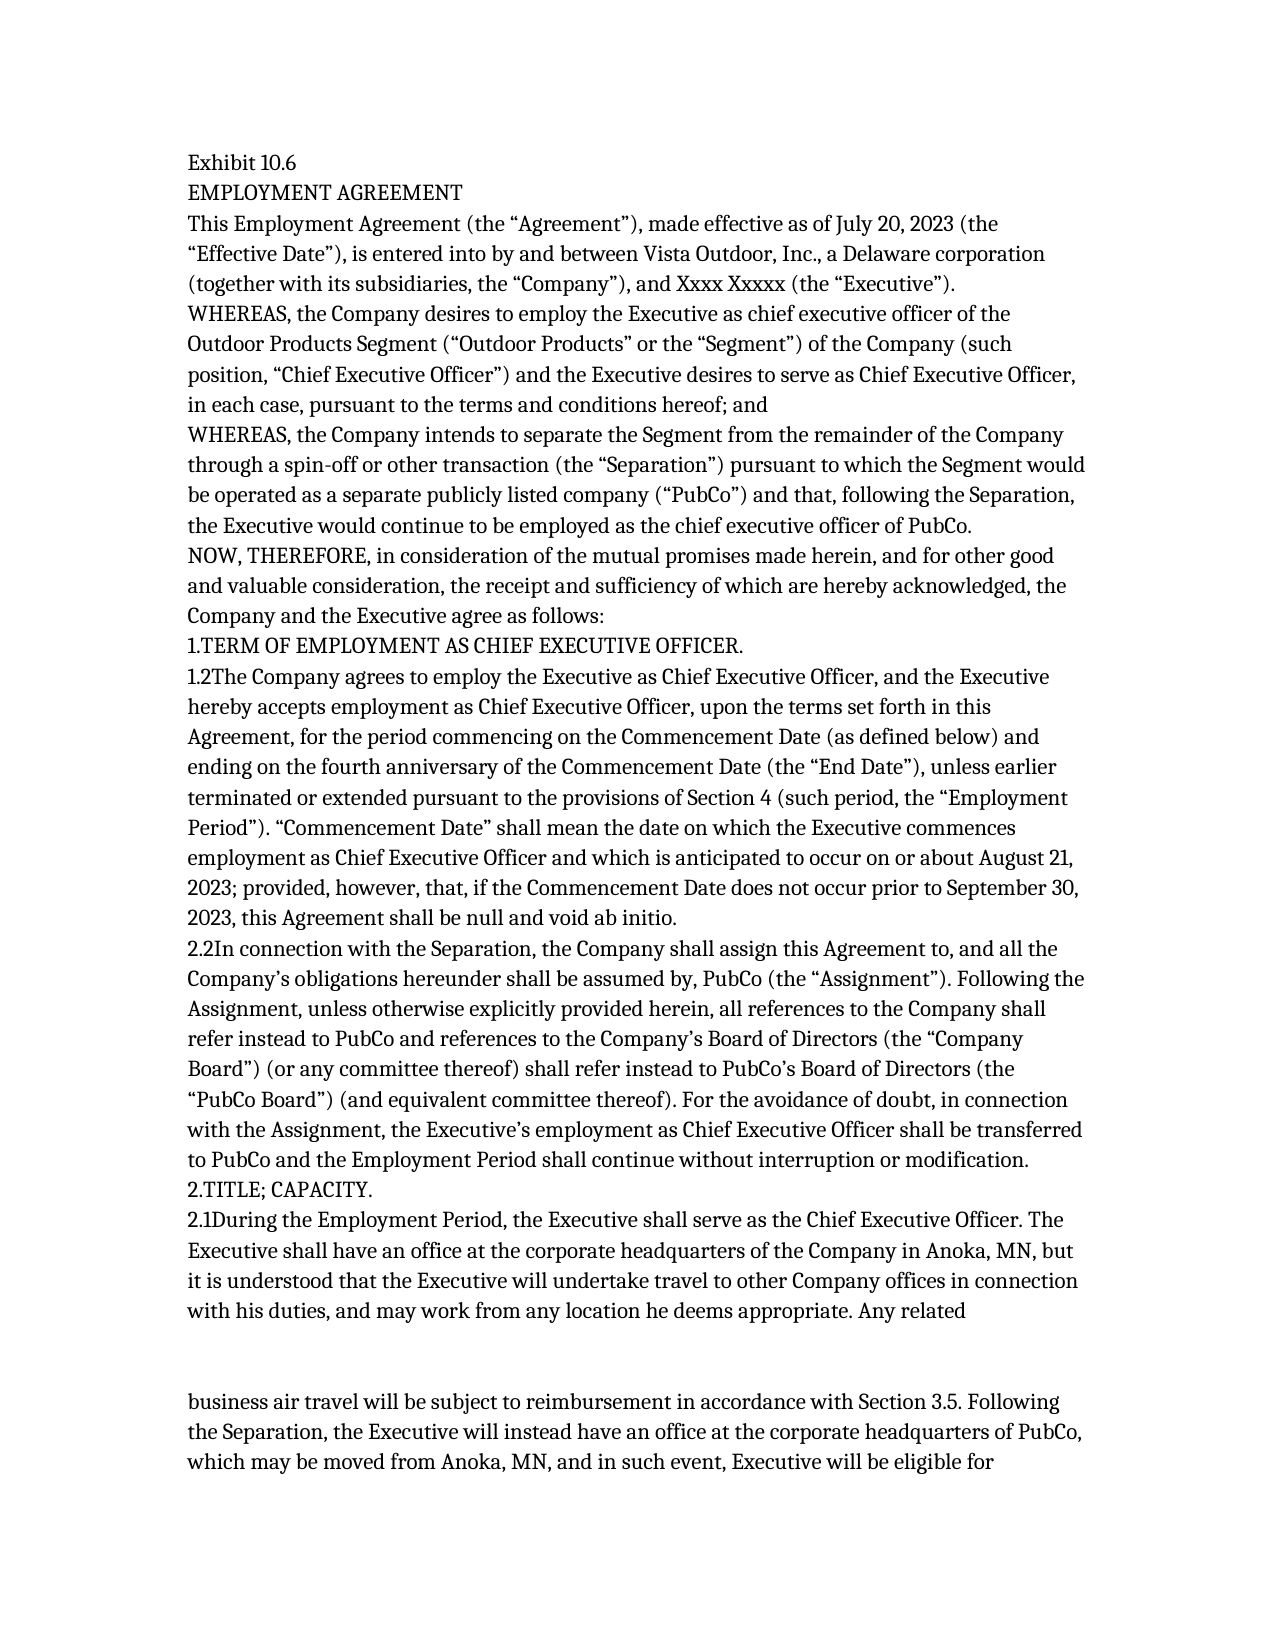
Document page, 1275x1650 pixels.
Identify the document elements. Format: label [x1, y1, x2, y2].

text [187, 150, 1087, 1475]
